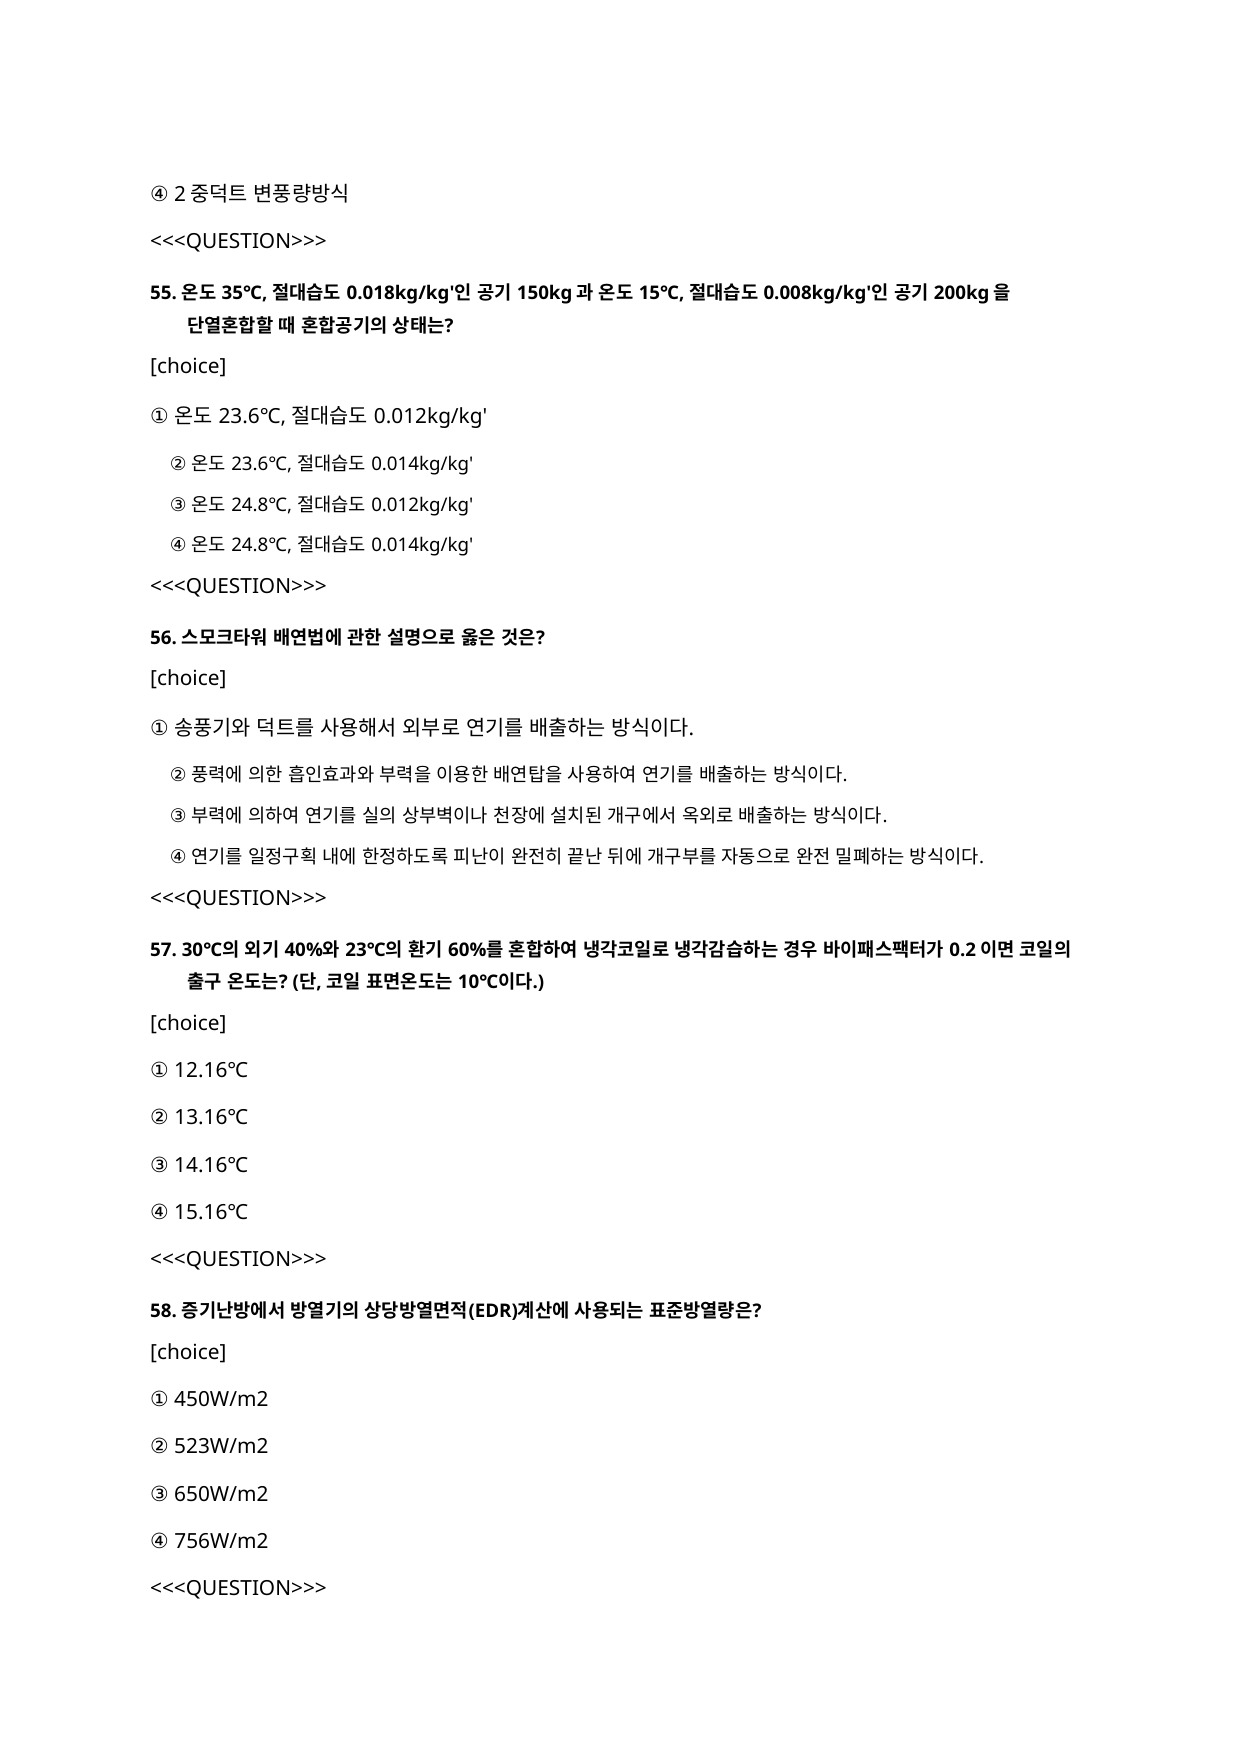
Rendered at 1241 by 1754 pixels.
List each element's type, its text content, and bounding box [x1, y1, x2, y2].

text ① 송풍기와 덕트를 사용해서 외부로 연기를 배출하는 방식이다. [150, 711, 1090, 741]
text ② 523W/m2 [150, 1431, 1090, 1460]
text [choice] [150, 352, 1090, 380]
text ③ 14.16℃ [150, 1150, 1090, 1178]
text 58. 증기난방에서 방열기의 상당방열면적(EDR)계산에 사용되는 표준방열량은? [150, 1296, 1090, 1323]
text [choice] [150, 1008, 1090, 1036]
text ① 온도 23.6℃, 절대습도 0.012kg/kg' [150, 399, 1090, 429]
text ③ 부력에 의하여 연기를 실의 상부벽이나 천장에 설치된 개구에서 옥외로 배출하는 방식이다. [150, 801, 1090, 828]
text ④ 온도 24.8℃, 절대습도 0.014kg/kg' [150, 530, 1090, 557]
text ① 450W/m2 [150, 1384, 1090, 1412]
text <<<QUESTION>>> [150, 1573, 1090, 1602]
text [choice] [150, 663, 1090, 692]
text 55. 온도 35℃, 절대습도 0.018kg/kg'인 공기 150kg과 온도 15℃, 절대습도 0.008kg/kg'인 공기 200kg을 단열혼합할 때 혼합공기의 상태는? [150, 278, 1090, 338]
text <<<QUESTION>>> [150, 227, 1090, 255]
text ② 온도 23.6℃, 절대습도 0.014kg/kg' [150, 448, 1090, 475]
text <<<QUESTION>>> [150, 883, 1090, 911]
text 57. 30℃의 외기 40%와 23℃의 환기 60%를 혼합하여 냉각코일로 냉각감습하는 경우 바이패스팩터가 0.2이면 코일의 출구 온도는? (단, 코일 표면온도는 10℃이다.) [150, 934, 1090, 994]
text [choice] [150, 1337, 1090, 1365]
text <<<QUESTION>>> [150, 571, 1090, 599]
text ③ 온도 24.8℃, 절대습도 0.012kg/kg' [150, 489, 1090, 516]
text 56. 스모크타워 배연법에 관한 설명으로 옳은 것은? [150, 622, 1090, 650]
text ④ 2중덕트 변풍량방식 [150, 177, 1090, 207]
text ④ 15.16℃ [150, 1197, 1090, 1226]
text <<<QUESTION>>> [150, 1244, 1090, 1273]
text ① 12.16℃ [150, 1055, 1090, 1084]
text ② 13.16℃ [150, 1102, 1090, 1131]
text ② 풍력에 의한 흡인효과와 부력을 이용한 배연탑을 사용하여 연기를 배출하는 방식이다. [150, 760, 1090, 787]
text ④ 756W/m2 [150, 1526, 1090, 1554]
text ④ 연기를 일정구획 내에 한정하도록 피난이 완전히 끝난 뒤에 개구부를 자동으로 완전 밀폐하는 방식이다. [150, 842, 1090, 869]
text ③ 650W/m2 [150, 1479, 1090, 1507]
